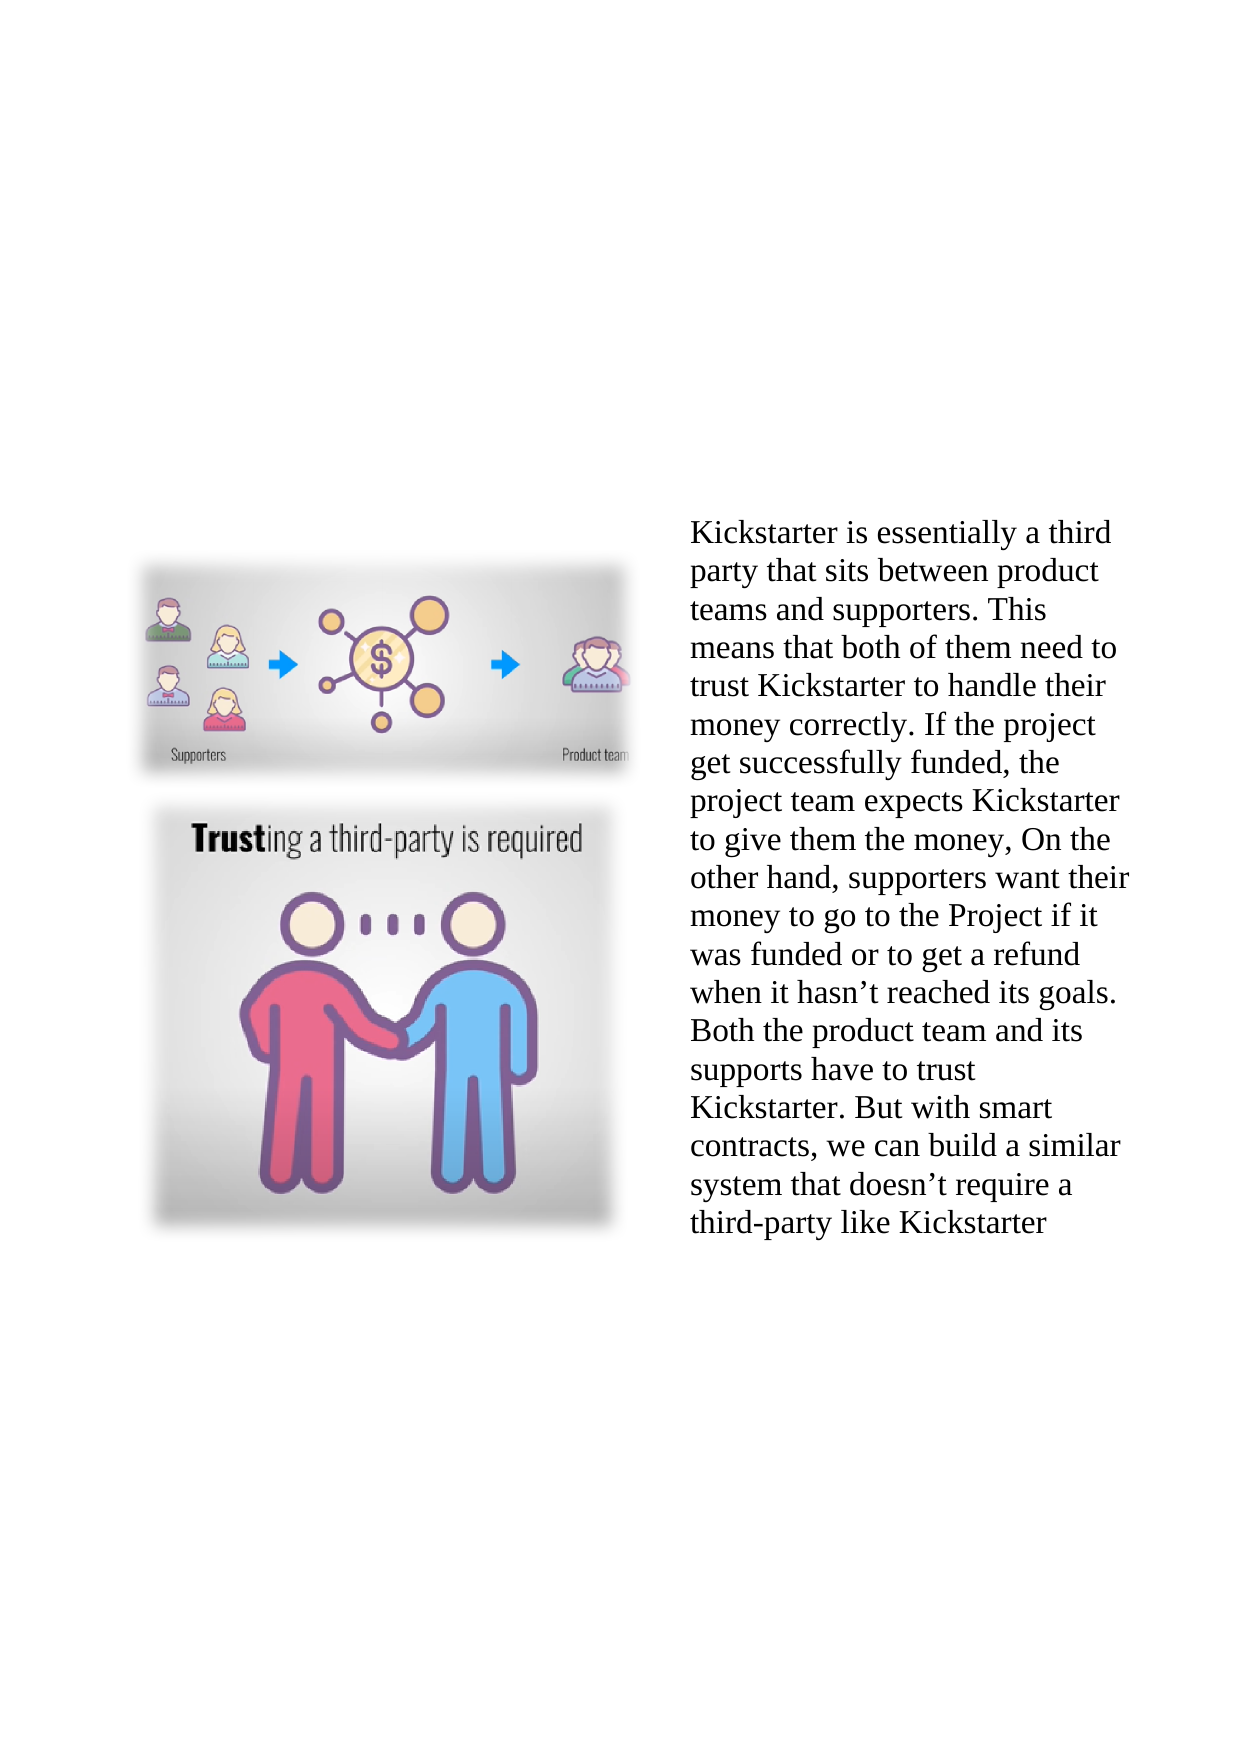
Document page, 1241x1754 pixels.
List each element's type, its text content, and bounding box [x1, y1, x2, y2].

picture [154, 577, 613, 760]
picture [166, 819, 600, 1214]
table_cell Kickstarter is essentially a third party that sits between product teams and supporters. This means that both of them need to trust Kickstarter to handle their money correctly. If the project get successfully funded, the project team expects Kickstarter to give them the money, On the other hand, supporters want their money to go to the Project if it was funded or to get a refund when it hasn’t reached its goals. Both the product team and its supports have to trust Kickstarter. But with smart contracts, we can build a similar system that doesn’t require a third-party like Kickstarter [679, 75, 1151, 1678]
table_cell [89, 75, 678, 1678]
